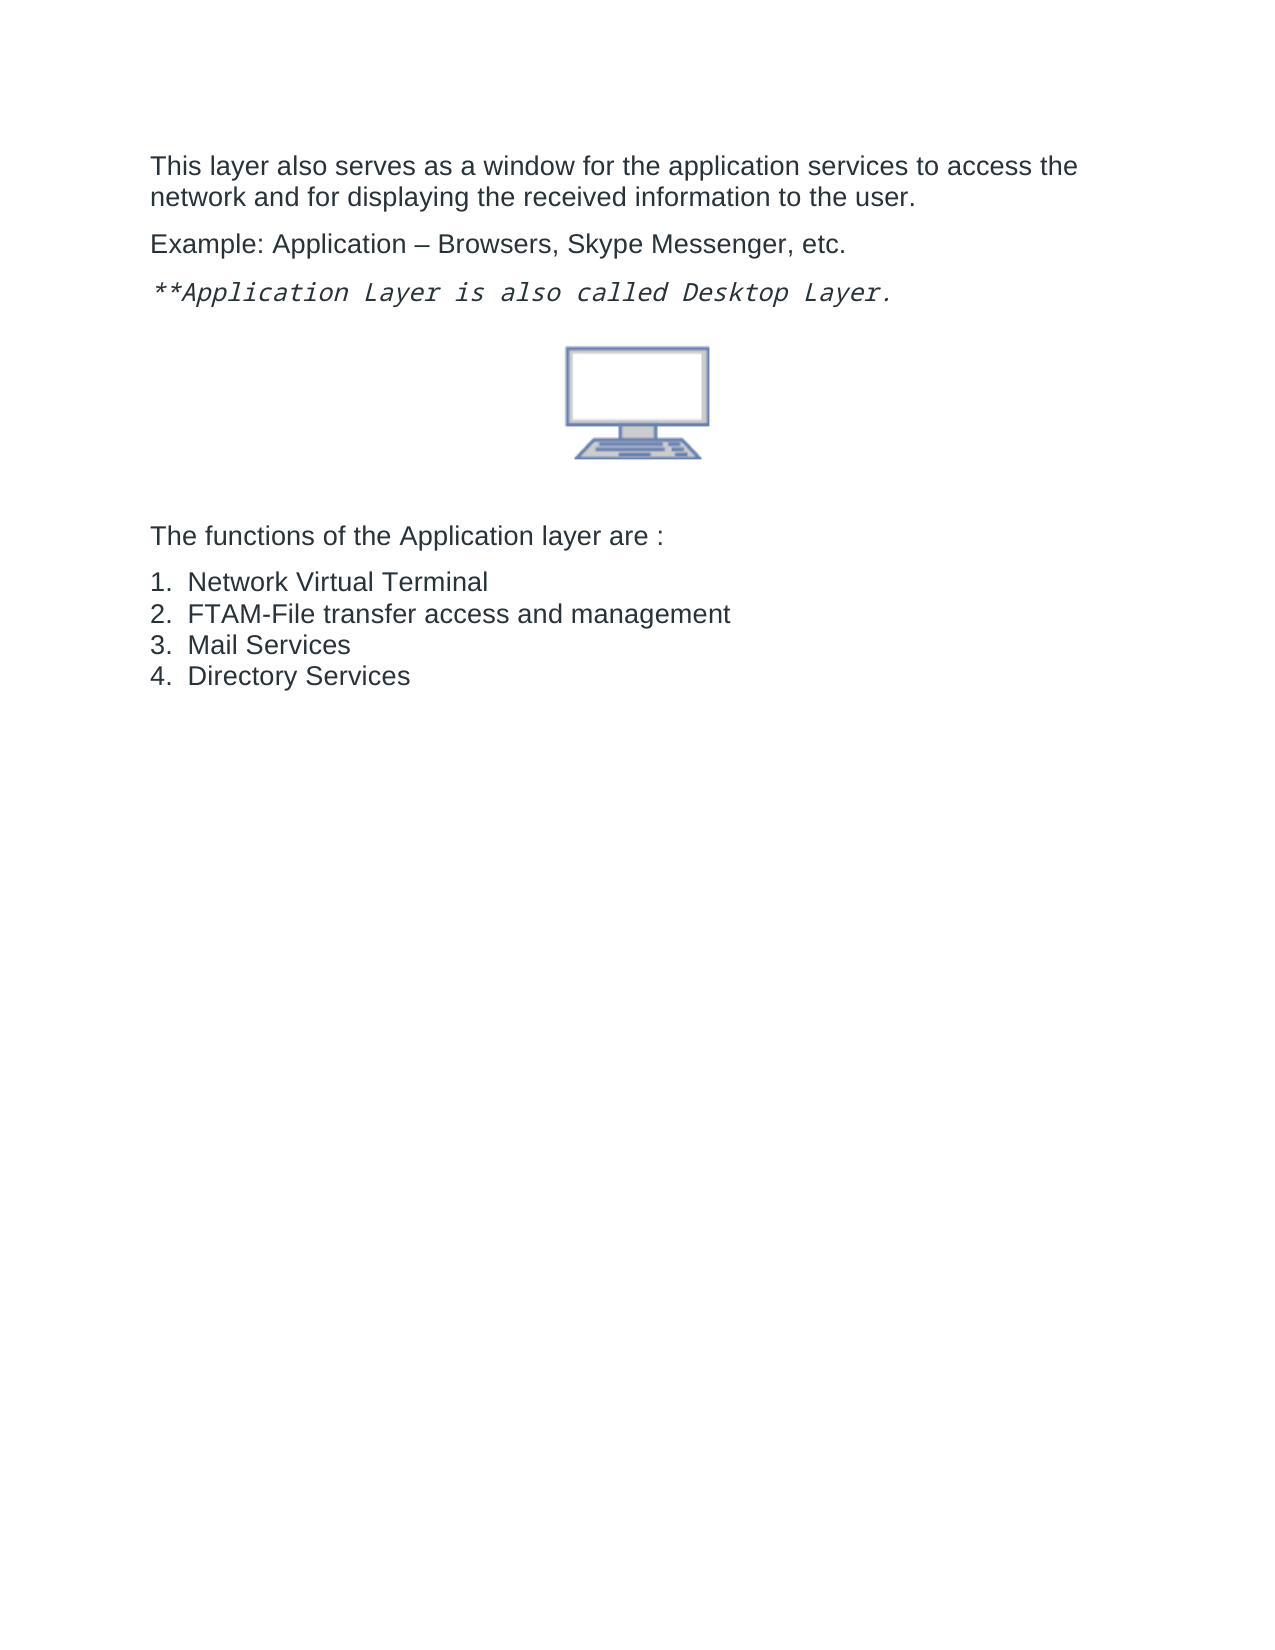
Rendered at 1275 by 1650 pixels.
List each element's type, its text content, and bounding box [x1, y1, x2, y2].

text The functions of the Application layer are : [150, 519, 1125, 551]
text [150, 150, 1125, 212]
list Mail Services [150, 629, 1125, 660]
list FTAM-File transfer access and management [150, 598, 1125, 629]
picture [534, 315, 741, 491]
list Network Virtual Terminal [150, 566, 1125, 598]
text **Application Layer is also called Desktop Layer. [150, 275, 1125, 309]
text Example: Application – Browsers, Skype Messenger, etc. [150, 228, 1125, 259]
list Directory Services [150, 660, 1125, 691]
